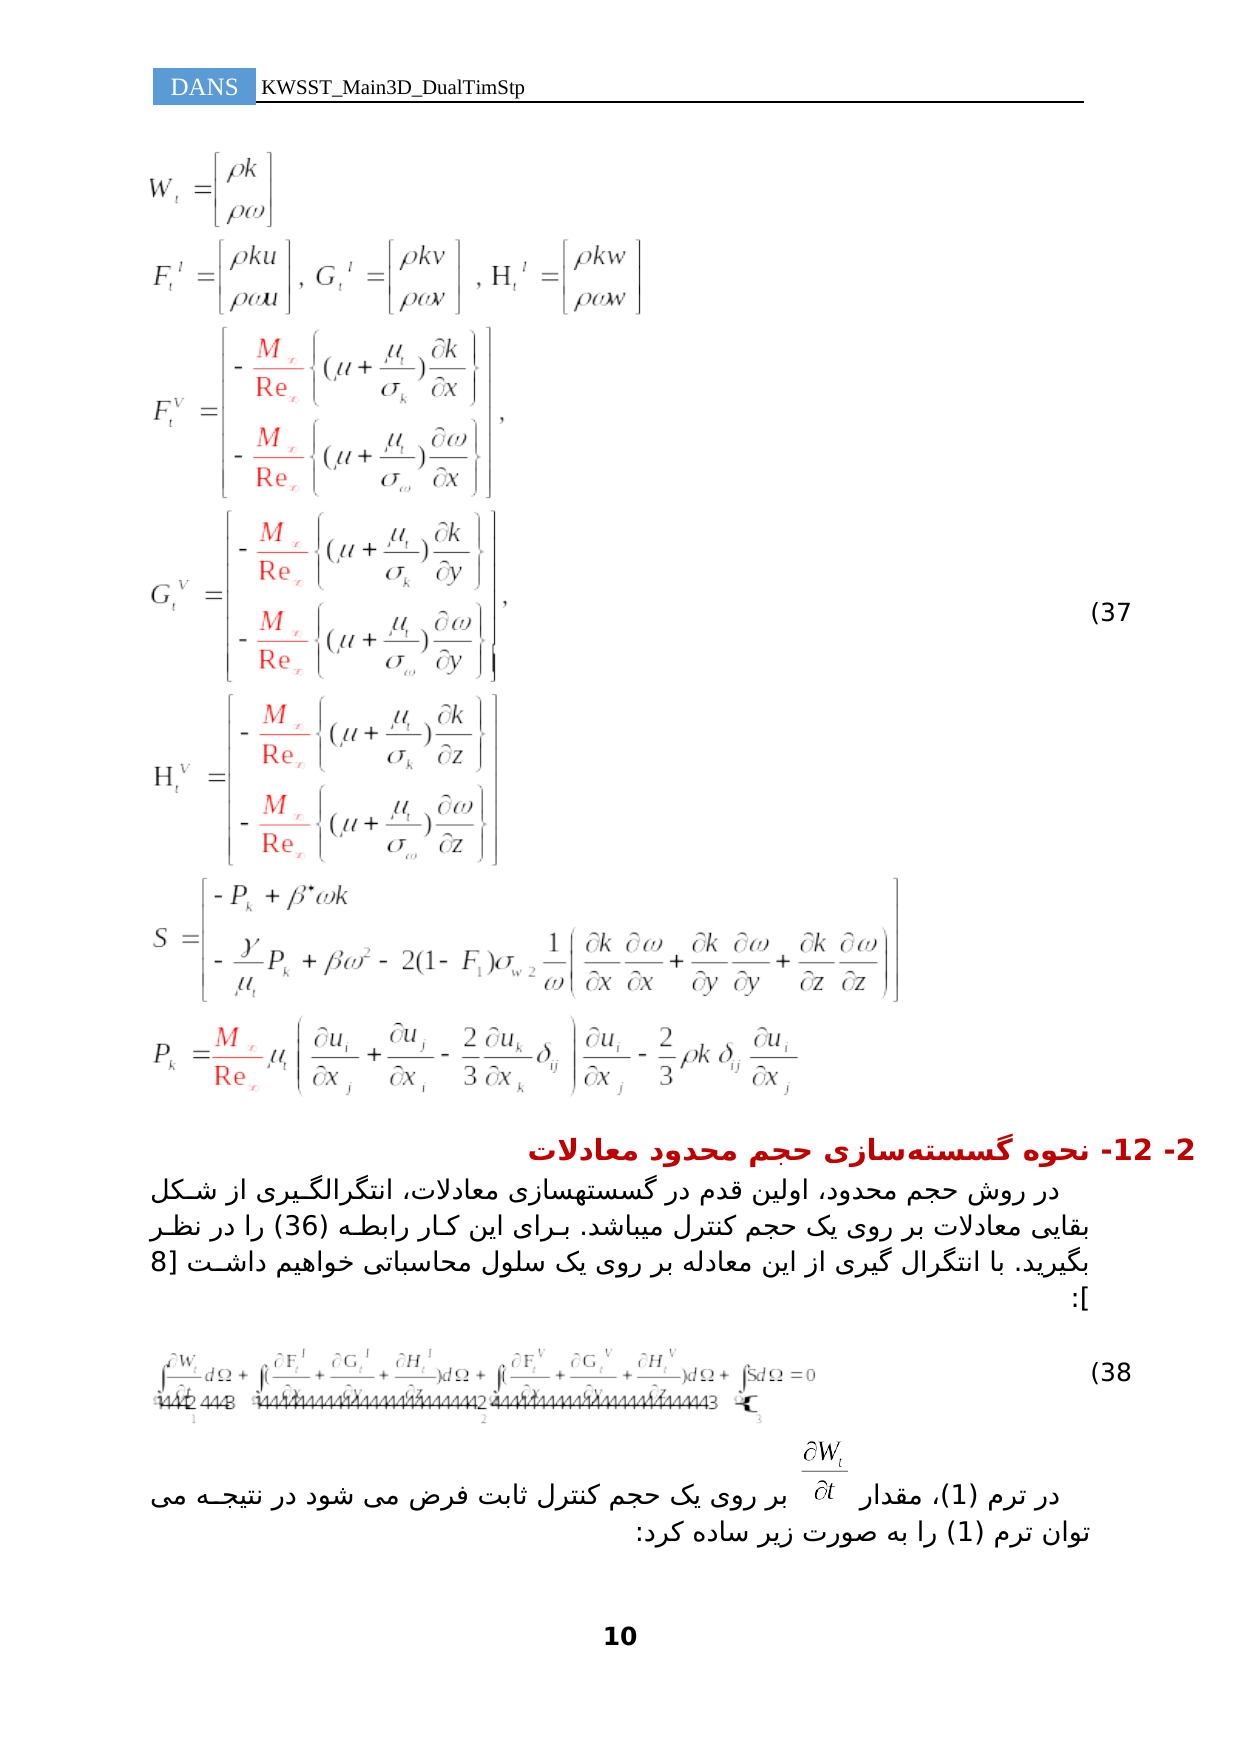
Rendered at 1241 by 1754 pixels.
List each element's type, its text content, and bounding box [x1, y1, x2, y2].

text در روش حجم محدود، اولین قدم در گسستهسازی معادلات، انتگرالگیری از شکل بقایی معادلات بر روی یک حجم کنترل میباشد. برای این کار رابطه ‏(36) را در نظر بگیرید. با انتگرال گیری از این معادله بر روی یک سلول محاسباتی خواهیم داشت : [150, 1174, 1090, 1314]
table_header [139, 150, 1022, 1104]
table_header [139, 1344, 1022, 1431]
text نحوه گسسته‌سازی حجم محدود معادلات [150, 1133, 1090, 1167]
table_header [1022, 1344, 1101, 1431]
text در ترم (1)، مقدار بر روی یک حجم کنترل ثابت فرض می شود در نتیجه می توان ترم (1) را به صورت زیر ساده کرد: [150, 1433, 1090, 1547]
table_header [1022, 150, 1101, 1104]
